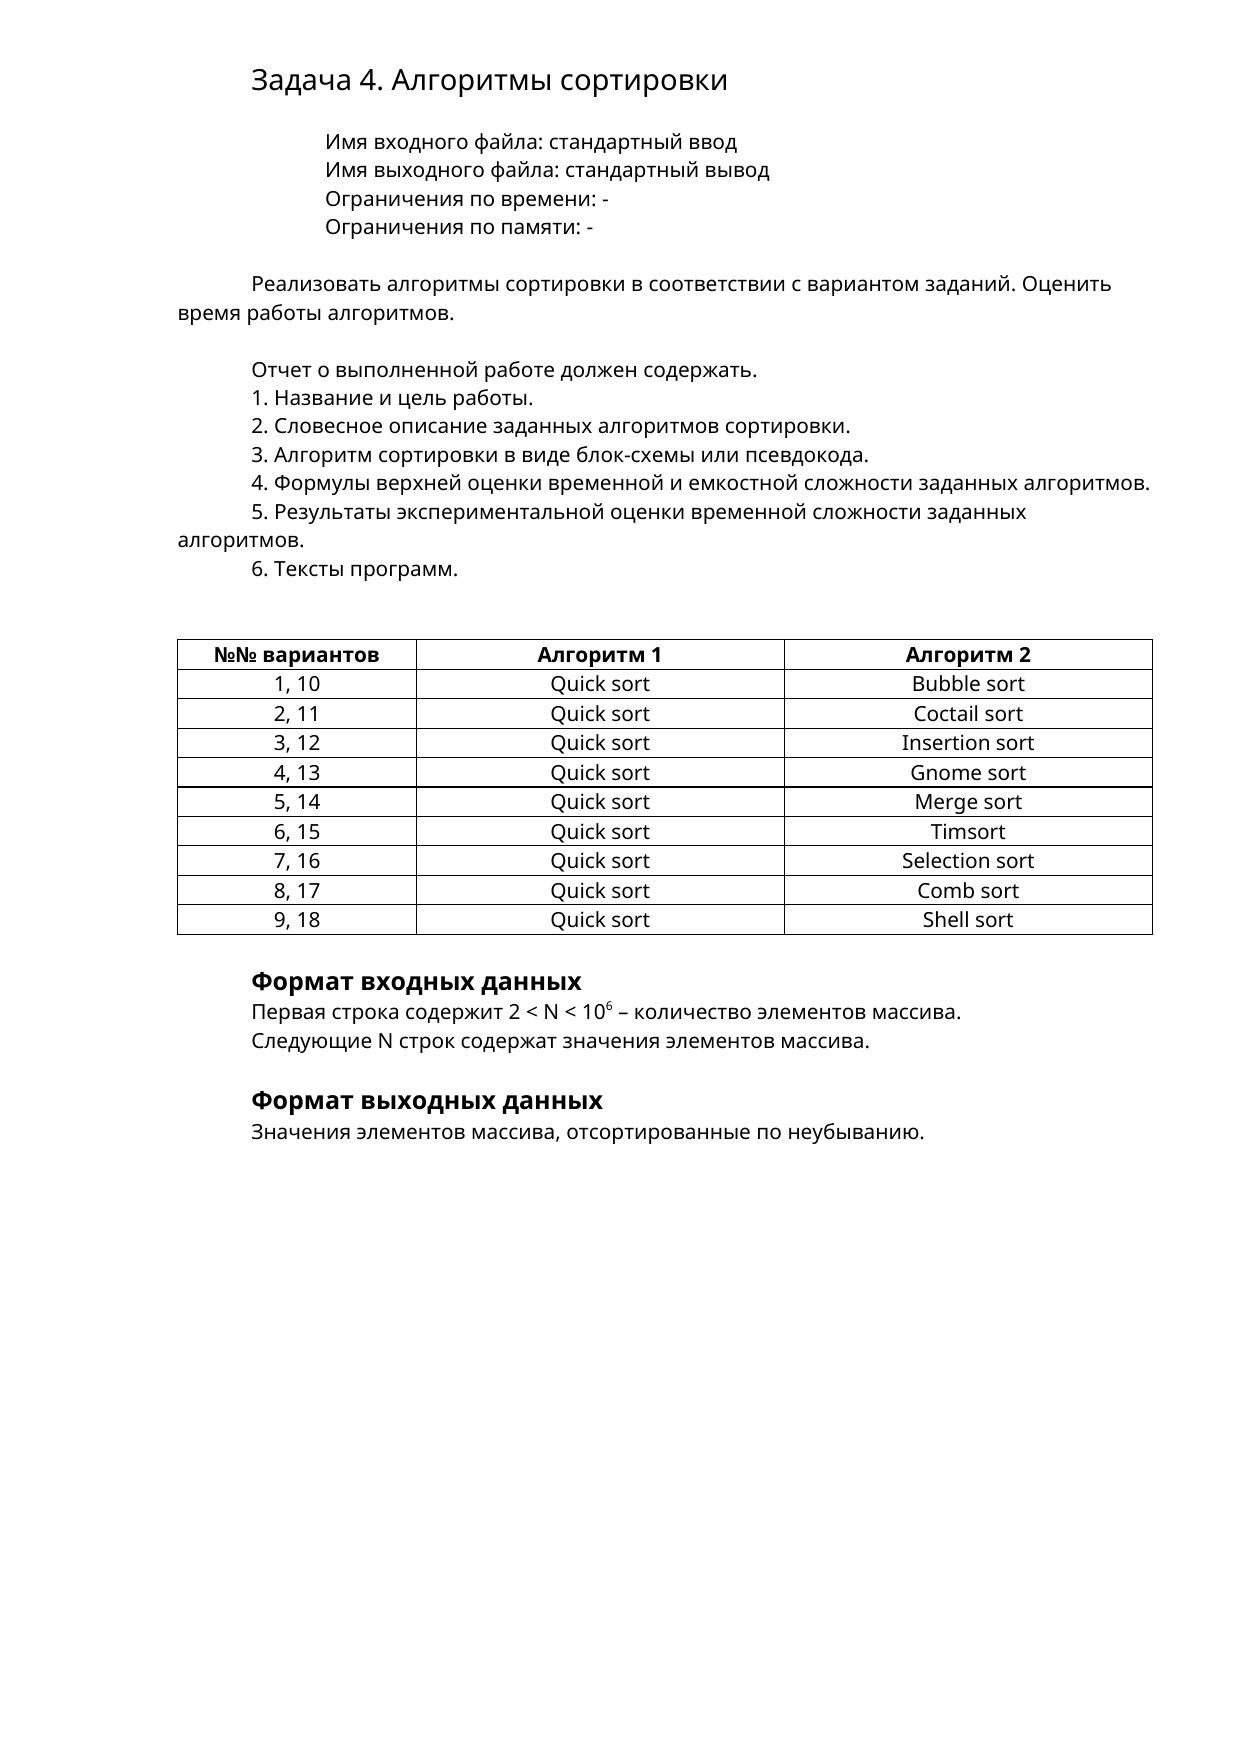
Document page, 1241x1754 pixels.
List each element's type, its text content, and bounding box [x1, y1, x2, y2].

table_cell Quick sort [417, 905, 784, 934]
text 3. Алгоритм сортировки в виде блок-схемы или псевдокода. [177, 440, 1152, 468]
text 1. Название и цель работы. [177, 383, 1152, 412]
table_cell 4, 13 [178, 758, 416, 786]
text Первая строка содержит 2 < N < 106 – количество элементов массива. [177, 997, 1152, 1026]
table_cell Quick sort [417, 758, 784, 786]
table_cell 3, 12 [178, 729, 416, 757]
text 5. Результаты экспериментальной оценки временной сложности заданных алгоритмов. [177, 497, 1152, 554]
table_header Алгоритм 2 [785, 640, 1152, 668]
text Значения элементов массива, отсортированные по неубыванию. [177, 1117, 1152, 1145]
text Задача 4. Алгоритмы сортировки [177, 59, 1152, 99]
text Ограничения по времени: - [251, 184, 1152, 212]
text Отчет о выполненной работе должен содержать. [177, 355, 1152, 383]
text Имя входного файла: стандартный ввод [251, 127, 1152, 156]
table_cell Comb sort [785, 876, 1152, 904]
table_cell Quick sort [417, 846, 784, 875]
table_cell Timsort [785, 817, 1152, 845]
table_cell 6, 15 [178, 817, 416, 845]
table_cell Coctail sort [785, 699, 1152, 727]
table_cell Quick sort [417, 817, 784, 845]
text 6. Тексты программ. [177, 554, 1152, 582]
table_cell Quick sort [417, 699, 784, 727]
text Формат входных данных [177, 963, 1152, 997]
table_header №№ вариантов [178, 640, 416, 668]
table_cell Gnome sort [785, 758, 1152, 786]
table_cell 1, 10 [178, 670, 416, 698]
text Следующие N строк содержат значения элементов массива. [177, 1026, 1152, 1054]
text 4. Формулы верхней оценки временной и емкостной сложности заданных алгоритмов. [177, 468, 1152, 497]
text Формат выходных данных [177, 1083, 1152, 1117]
text 2. Словесное описание заданных алгоритмов сортировки. [177, 412, 1152, 440]
table_cell 7, 16 [178, 846, 416, 875]
table_cell 2, 11 [178, 699, 416, 727]
table_cell Shell sort [785, 905, 1152, 934]
table_header Алгоритм 1 [417, 640, 784, 668]
table_cell 5, 14 [178, 788, 416, 816]
table_cell Selection sort [785, 846, 1152, 875]
text Реализовать алгоритмы сортировки в соответствии с вариантом заданий. Оценить время работы алгоритмов. [177, 269, 1152, 326]
table_cell Quick sort [417, 670, 784, 698]
table_cell Quick sort [417, 729, 784, 757]
table_cell Quick sort [417, 876, 784, 904]
table_cell Bubble sort [785, 670, 1152, 698]
table_cell 9, 18 [178, 905, 416, 934]
text Имя выходного файла: стандартный вывод [251, 156, 1152, 184]
table_cell Quick sort [417, 788, 784, 816]
table_cell 8, 17 [178, 876, 416, 904]
text Ограничения по памяти: - [251, 212, 1152, 241]
table_cell Insertion sort [785, 729, 1152, 757]
table_cell Merge sort [785, 788, 1152, 816]
